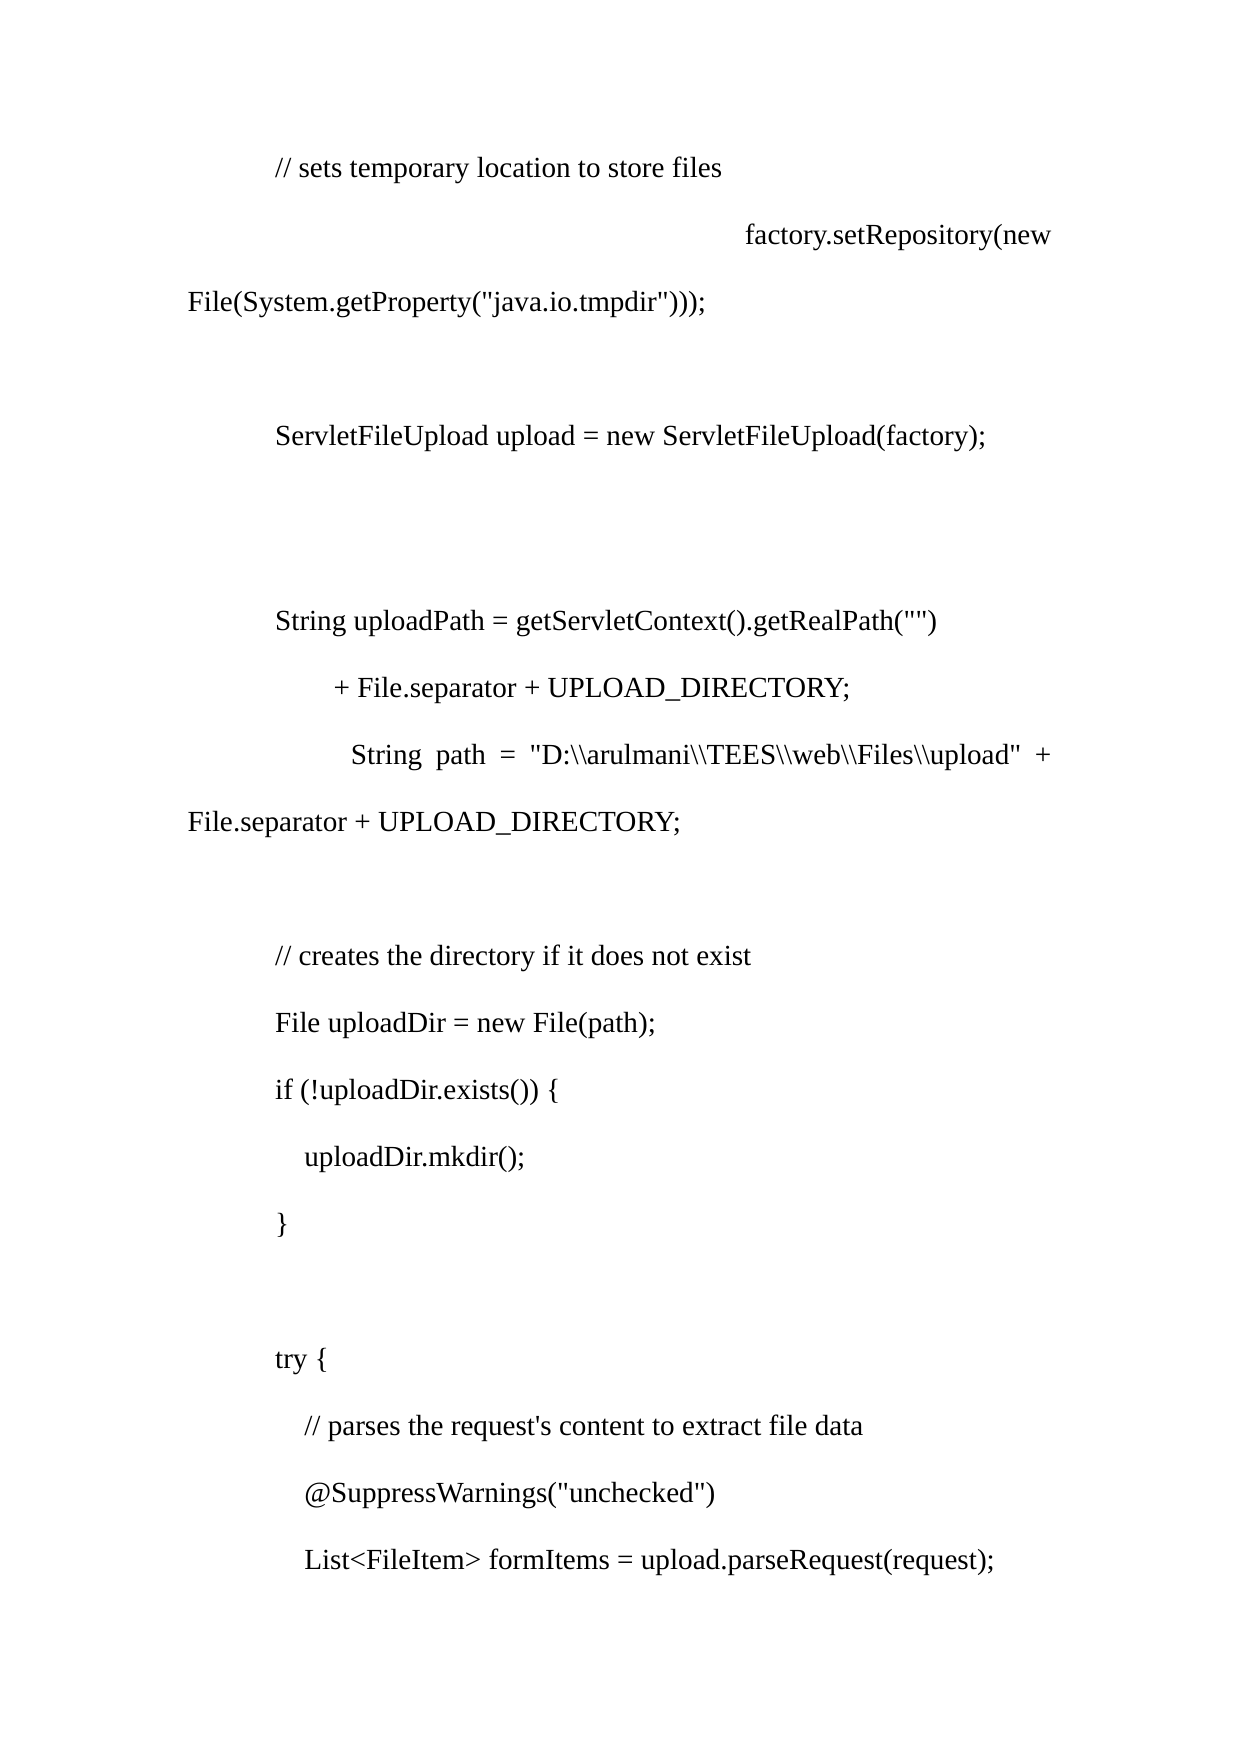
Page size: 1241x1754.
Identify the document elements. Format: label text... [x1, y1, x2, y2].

text if (!uploadDir.exists()) { [187, 1072, 1053, 1106]
text List<FileItem> formItems = upload.parseRequest(request); [187, 1542, 1053, 1576]
text try { [187, 1341, 1053, 1374]
text factory.setRepository(new File(System.getProperty("java.io.tmpdir"))); [187, 217, 1053, 318]
text @SuppressWarnings("unchecked") [187, 1475, 1053, 1508]
text String uploadPath = getServletContext().getRealPath("") [187, 603, 1053, 636]
text // sets temporary location to store files [187, 150, 1053, 183]
text } [187, 1207, 1053, 1240]
text File uploadDir = new File(path); [187, 1005, 1053, 1039]
text ServletFileUpload upload = new ServletFileUpload(factory); [187, 418, 1053, 452]
text String path = "D:\\arulmani\\TEES\\web\\Files\\upload" + File.separator + UPLOAD_DIRECTORY; [187, 737, 1053, 838]
text + File.separator + UPLOAD_DIRECTORY; [187, 670, 1053, 703]
text uploadDir.mkdir(); [187, 1139, 1053, 1173]
text // creates the directory if it does not exist [187, 938, 1053, 972]
text // parses the request's content to extract file data [187, 1408, 1053, 1441]
